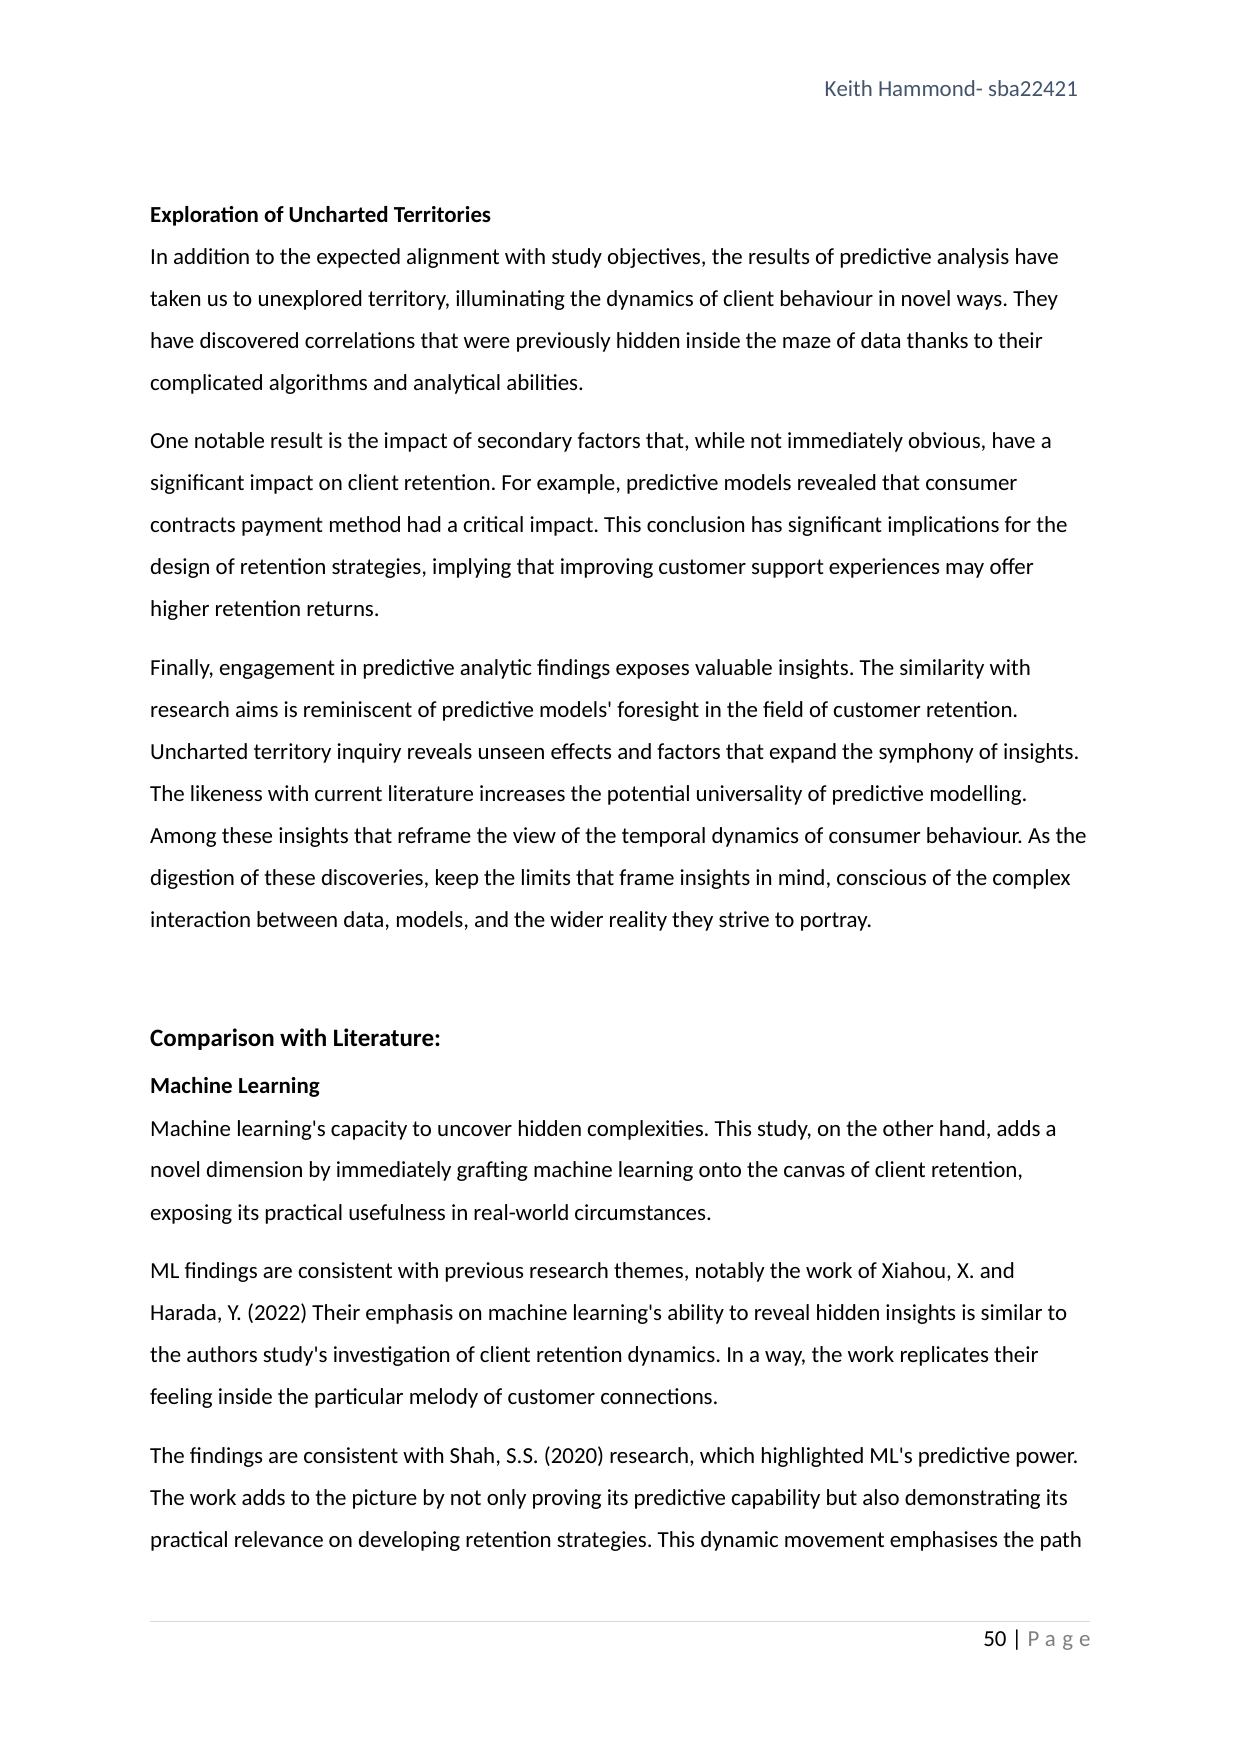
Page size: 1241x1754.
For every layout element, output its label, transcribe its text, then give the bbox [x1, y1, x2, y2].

text Exploration of Uncharted Territories In addition to the expected alignment with study objectives, the results of predictive analysis have taken us to unexplored territory, illuminating the dynamics of client behaviour in novel ways. They have discovered correlations that were previously hidden inside the maze of data thanks to their complicated algorithms and analytical abilities. [150, 158, 1090, 396]
text Comparison with Literature: [150, 1022, 1090, 1053]
text ML findings are consistent with previous research themes, notably the work of Xiahou, X. and Harada, Y. (2022) Their emphasis on machine learning's ability to reveal hidden insights is similar to the authors study's investigation of client retention dynamics. In a way, the work replicates their feeling inside the particular melody of customer connections. [150, 1256, 1090, 1410]
text Finally, engagement in predictive analytic findings exposes valuable insights. The similarity with research aims is reminiscent of predictive models' foresight in the field of customer retention. Uncharted territory inquiry reveals unseen effects and factors that expand the symphony of insights. The likeness with current literature increases the potential universality of predictive modelling. Among these insights that reframe the view of the temporal dynamics of consumer behaviour. As the digestion of these discoveries, keep the limits that frame insights in mind, conscious of the complex interaction between data, models, and the wider reality they strive to portray. [150, 653, 1090, 933]
text Machine Learning Machine learning's capacity to uncover hidden complexities. This study, on the other hand, adds a novel dimension by immediately grafting machine learning onto the canvas of client retention, exposing its practical usefulness in real-world circumstances. [150, 1072, 1090, 1226]
